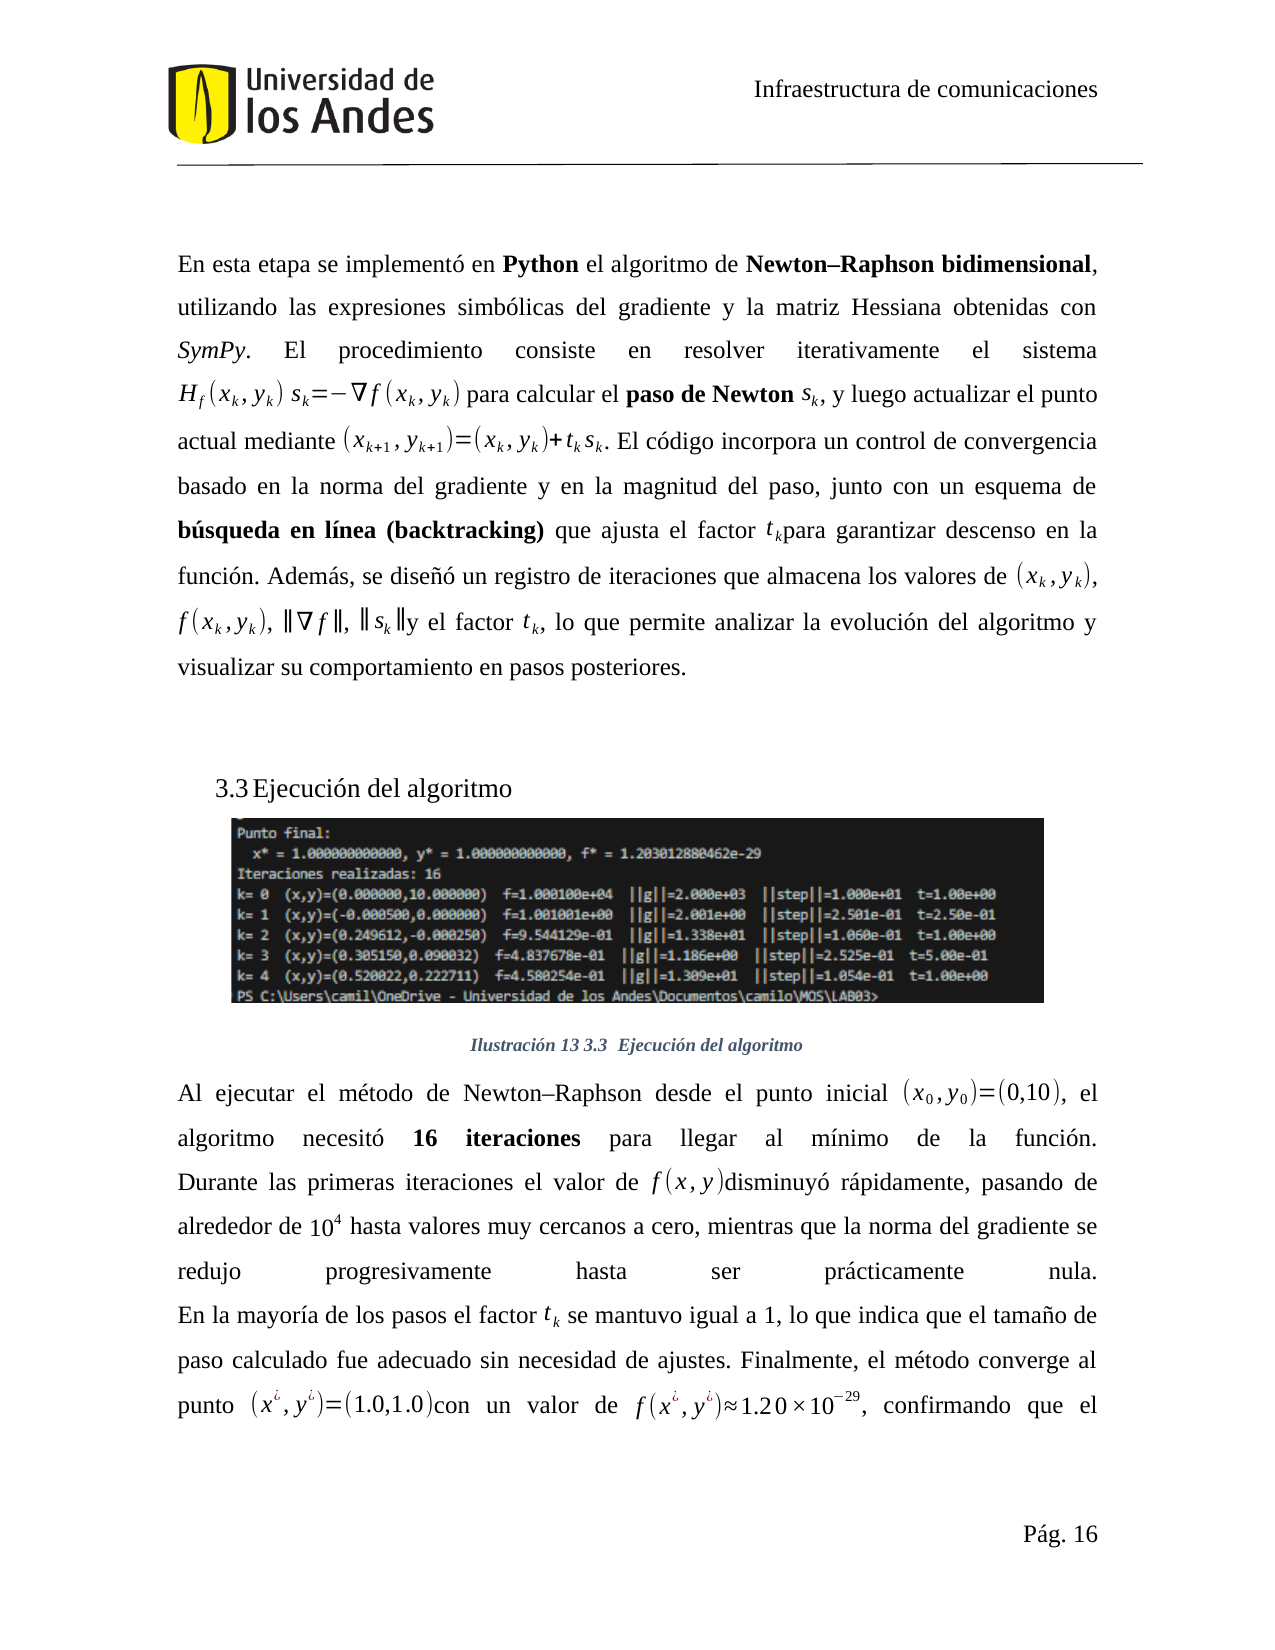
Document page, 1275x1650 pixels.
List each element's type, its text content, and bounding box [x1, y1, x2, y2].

subtitle Ejecución del algoritmo [215, 772, 1098, 803]
picture [231, 818, 1044, 1003]
text En esta etapa se implementó en Python el algoritmo de Newton–Raphson bidimensional, utilizando las expresiones simbólicas del gradiente y la matriz Hessiana obtenidas con SymPy. El procedimiento consiste en resolver iterativamente el sistema para calcular el paso de Newton , y luego actualizar el punto actual mediante . El código incorpora un control de convergencia basado en la norma del gradiente y en la magnitud del paso, junto con un esquema de búsqueda en línea (backtracking) que ajusta el factor para garantizar descenso en la función. Además, se diseñó un registro de iteraciones que almacena los valores de , , , y el factor , lo que permite analizar la evolución del algoritmo y visualizar su comportamiento en pasos posteriores. [177, 249, 1098, 681]
text Ilustración 13 3.3 Ejecución del algoritmo [177, 1034, 1098, 1056]
picture [140, 59, 464, 151]
